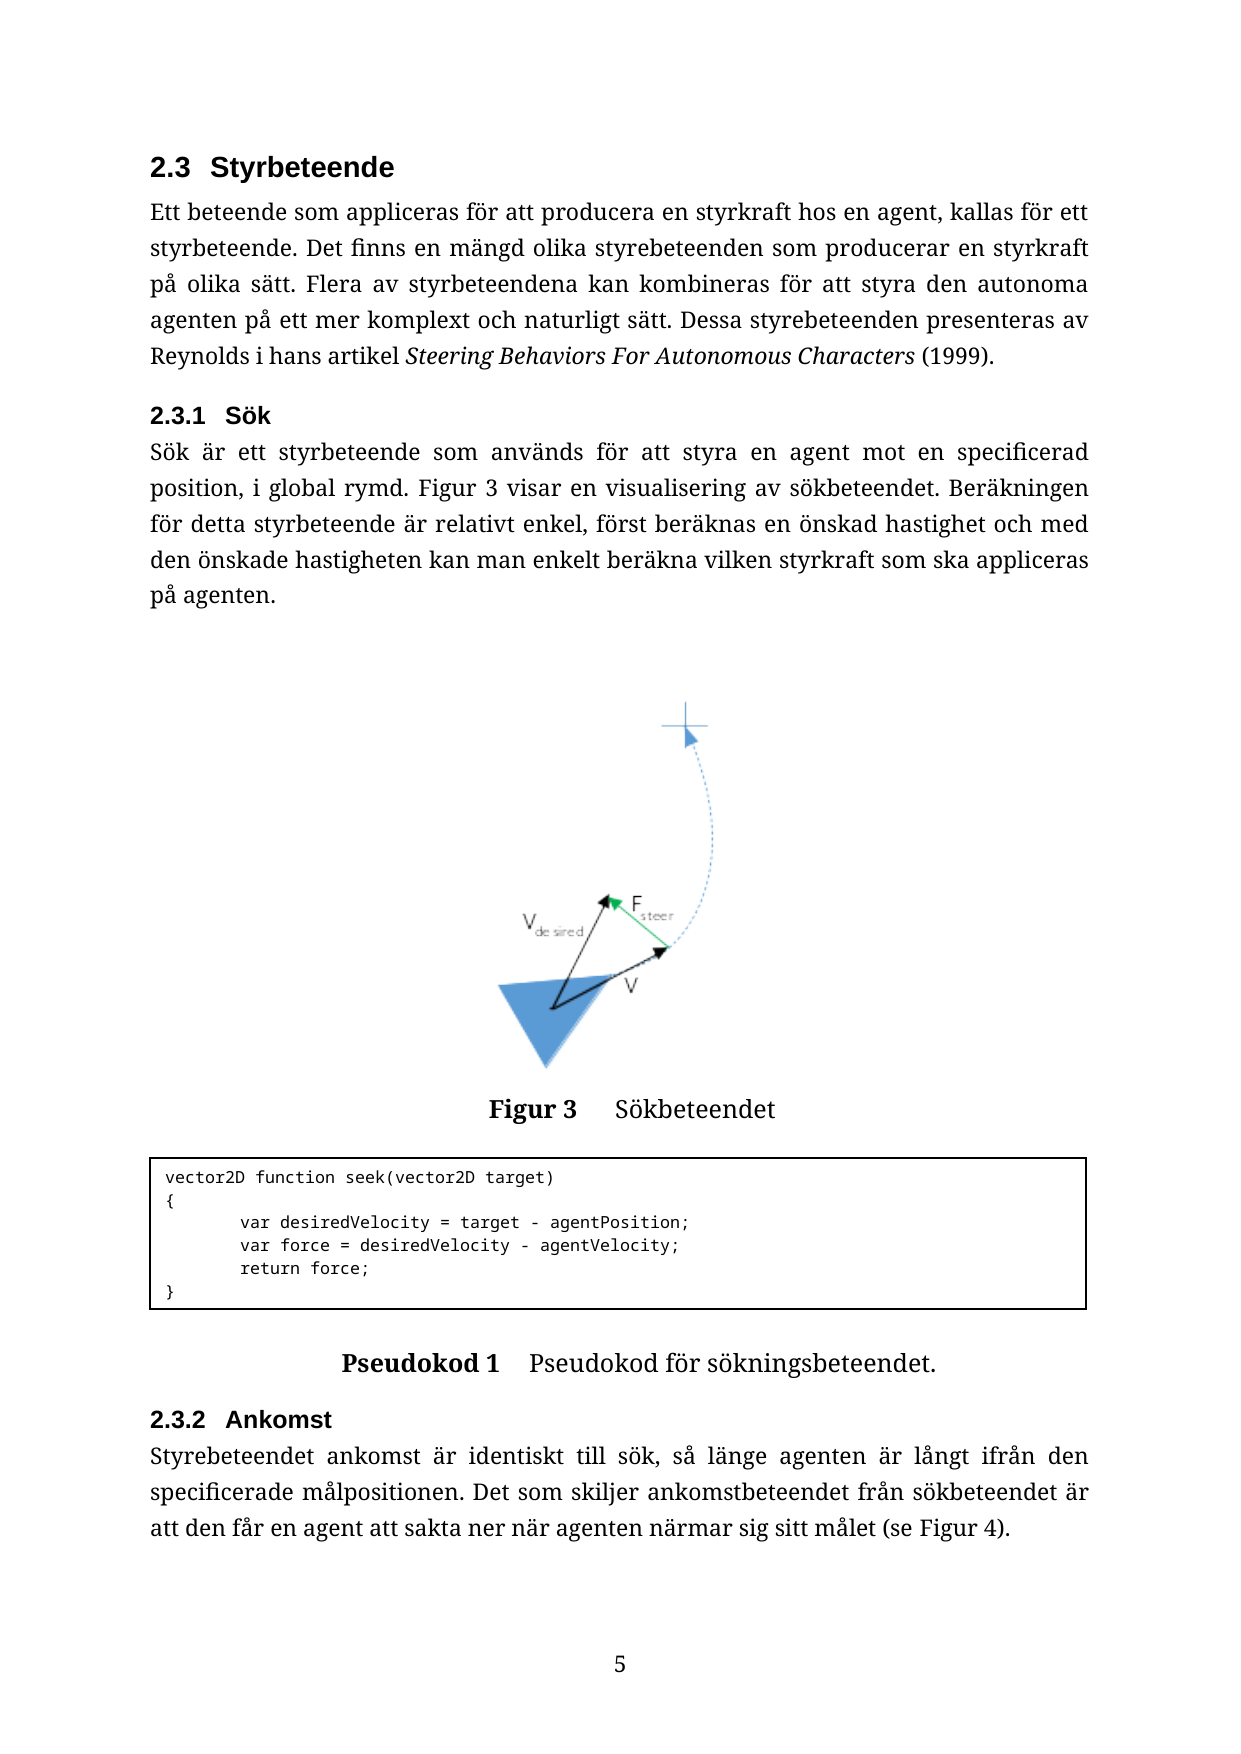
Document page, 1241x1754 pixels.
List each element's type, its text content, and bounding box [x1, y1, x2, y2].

text Ett beteende som appliceras för att producera en styrkraft hos en agent, kallas för ett styrbeteende. Det finns en mängd olika styrebeteenden som producerar en styrkraft på olika sätt. Flera av styrbeteendena kan kombineras för att styra den autonoma agenten på ett mer komplext och naturligt sätt. Dessa styrebeteenden presenteras av Reynolds i hans artikel Steering Behaviors For Autonomous Characters (1999). [150, 196, 1090, 371]
subtitle Ankomst [150, 1405, 1090, 1434]
subtitle Sök [150, 401, 1090, 429]
text Styrebeteendet ankomst är identiskt till sök, så länge agenten är långt ifrån den specificerade målpositionen. Det som skiljer ankomstbeteendet från sökbeteendet är att den får en agent att sakta ner när agenten närmar sig sitt målet (se Figur 4). [150, 1440, 1090, 1543]
text Sök är ett styrbeteende som används för att styra en agent mot en specificerad position, i global rymd. Figur 3 visar en visualisering av sökbeteendet. Beräkningen för detta styrbeteende är relativt enkel, först beräknas en önskad hastighet och med den önskade hastigheten kan man enkelt beräkna vilken styrkraft som ska appliceras på agenten. [150, 436, 1090, 611]
text Pseudokod för sökningsbeteendet. [187, 1151, 1090, 1380]
subtitle Styrbeteende [150, 150, 1090, 183]
text Sökbeteendet [150, 1091, 1090, 1126]
